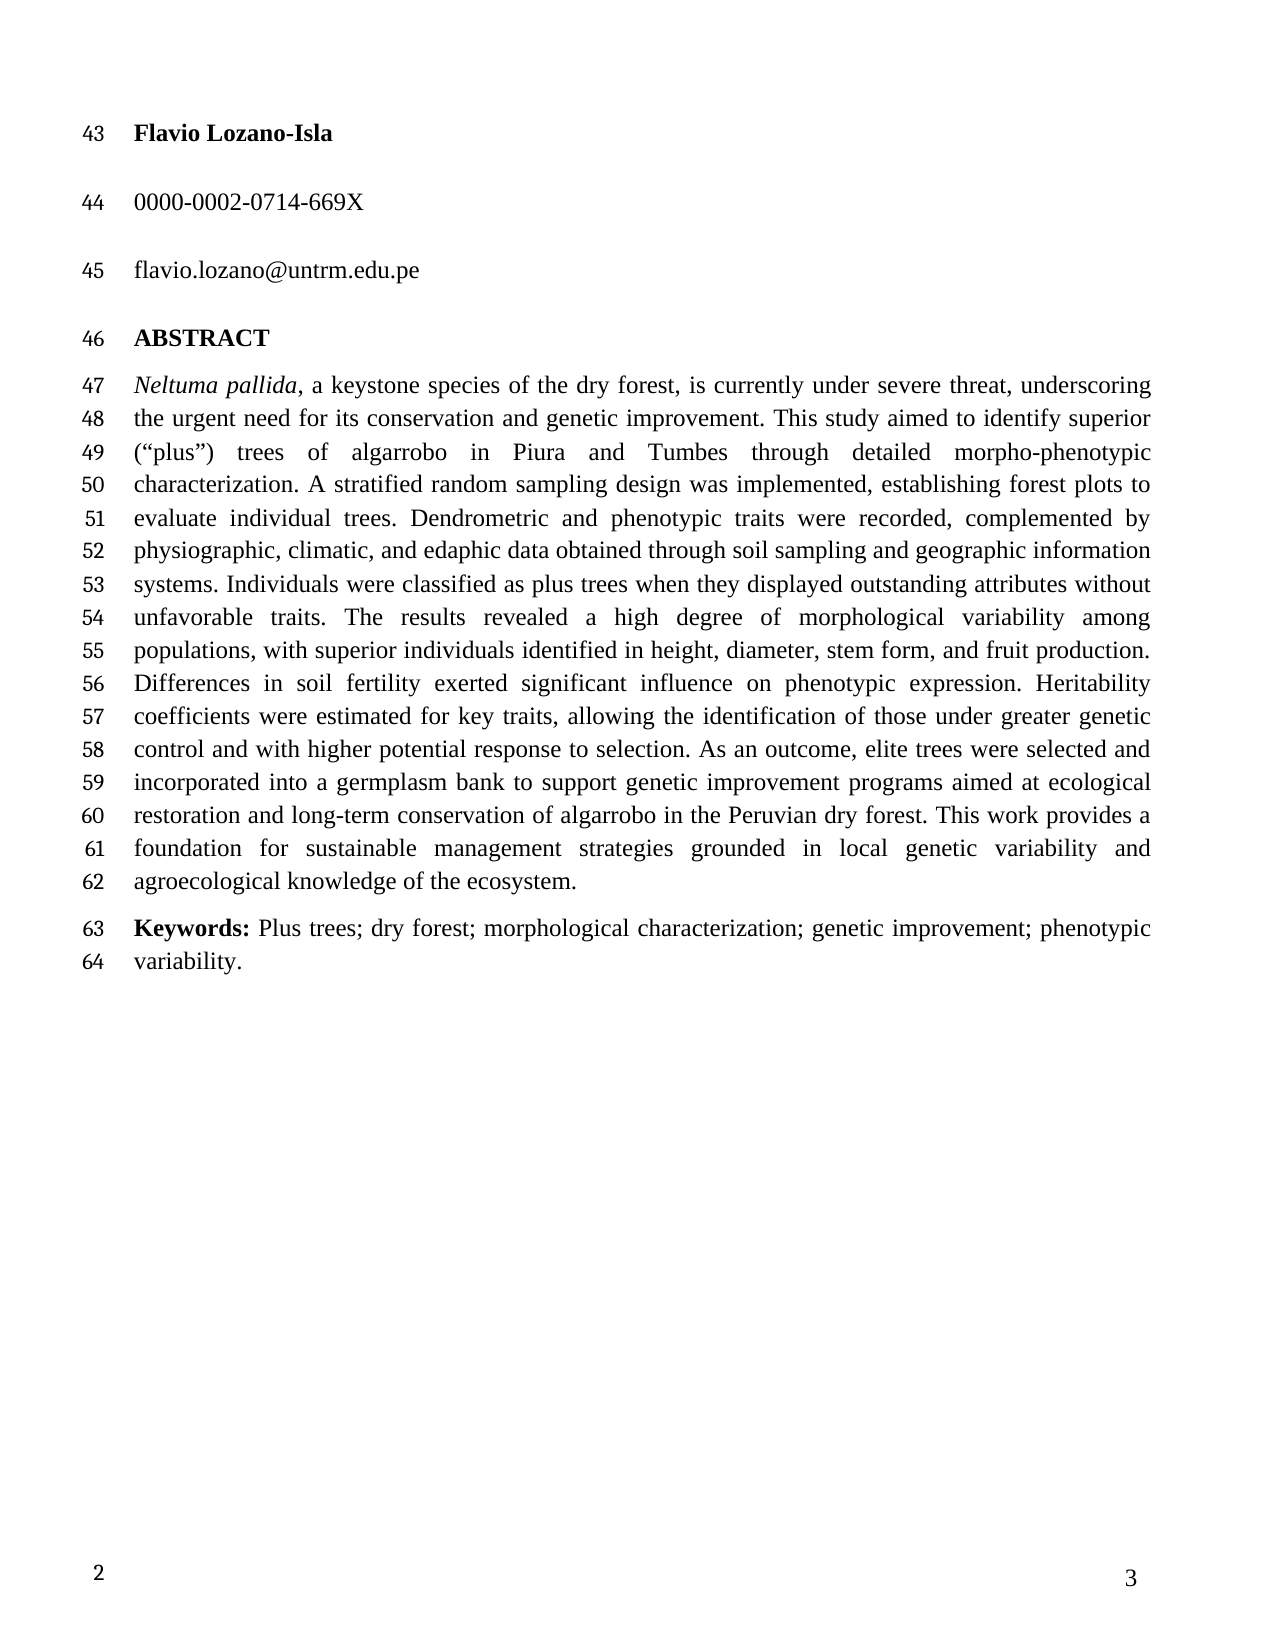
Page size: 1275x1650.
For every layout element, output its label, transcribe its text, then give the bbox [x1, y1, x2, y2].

text Keywords: Plus trees; dry forest; morphological characterization; genetic improvement; phenotypic variability. [133, 913, 1152, 975]
text ABSTRACT [133, 323, 1152, 352]
text Neltuma pallida, a keystone species of the dry forest, is currently under severe threat, underscoring the urgent need for its conservation and genetic improvement. This study aimed to identify superior (“plus”) trees of algarrobo in Piura and Tumbes through detailed morpho-phenotypic characterization. A stratified random sampling design was implemented, establishing forest plots to evaluate individual trees. Dendrometric and phenotypic traits were recorded, complemented by physiographic, climatic, and edaphic data obtained through soil sampling and geographic information systems. Individuals were classified as plus trees when they displayed outstanding attributes without unfavorable traits. The results revealed a high degree of morphological variability among populations, with superior individuals identified in height, diameter, stem form, and fruit production. Differences in soil fertility exerted significant influence on phenotypic expression. Heritability coefficients were estimated for key traits, allowing the identification of those under greater genetic control and with higher potential response to selection. As an outcome, elite trees were selected and incorporated into a germplasm bank to support genetic improvement programs aimed at ecological restoration and long-term conservation of algarrobo in the Peruvian dry forest. This work provides a foundation for sustainable management strategies grounded in local genetic variability and agroecological knowledge of the ecosystem. [133, 371, 1152, 894]
